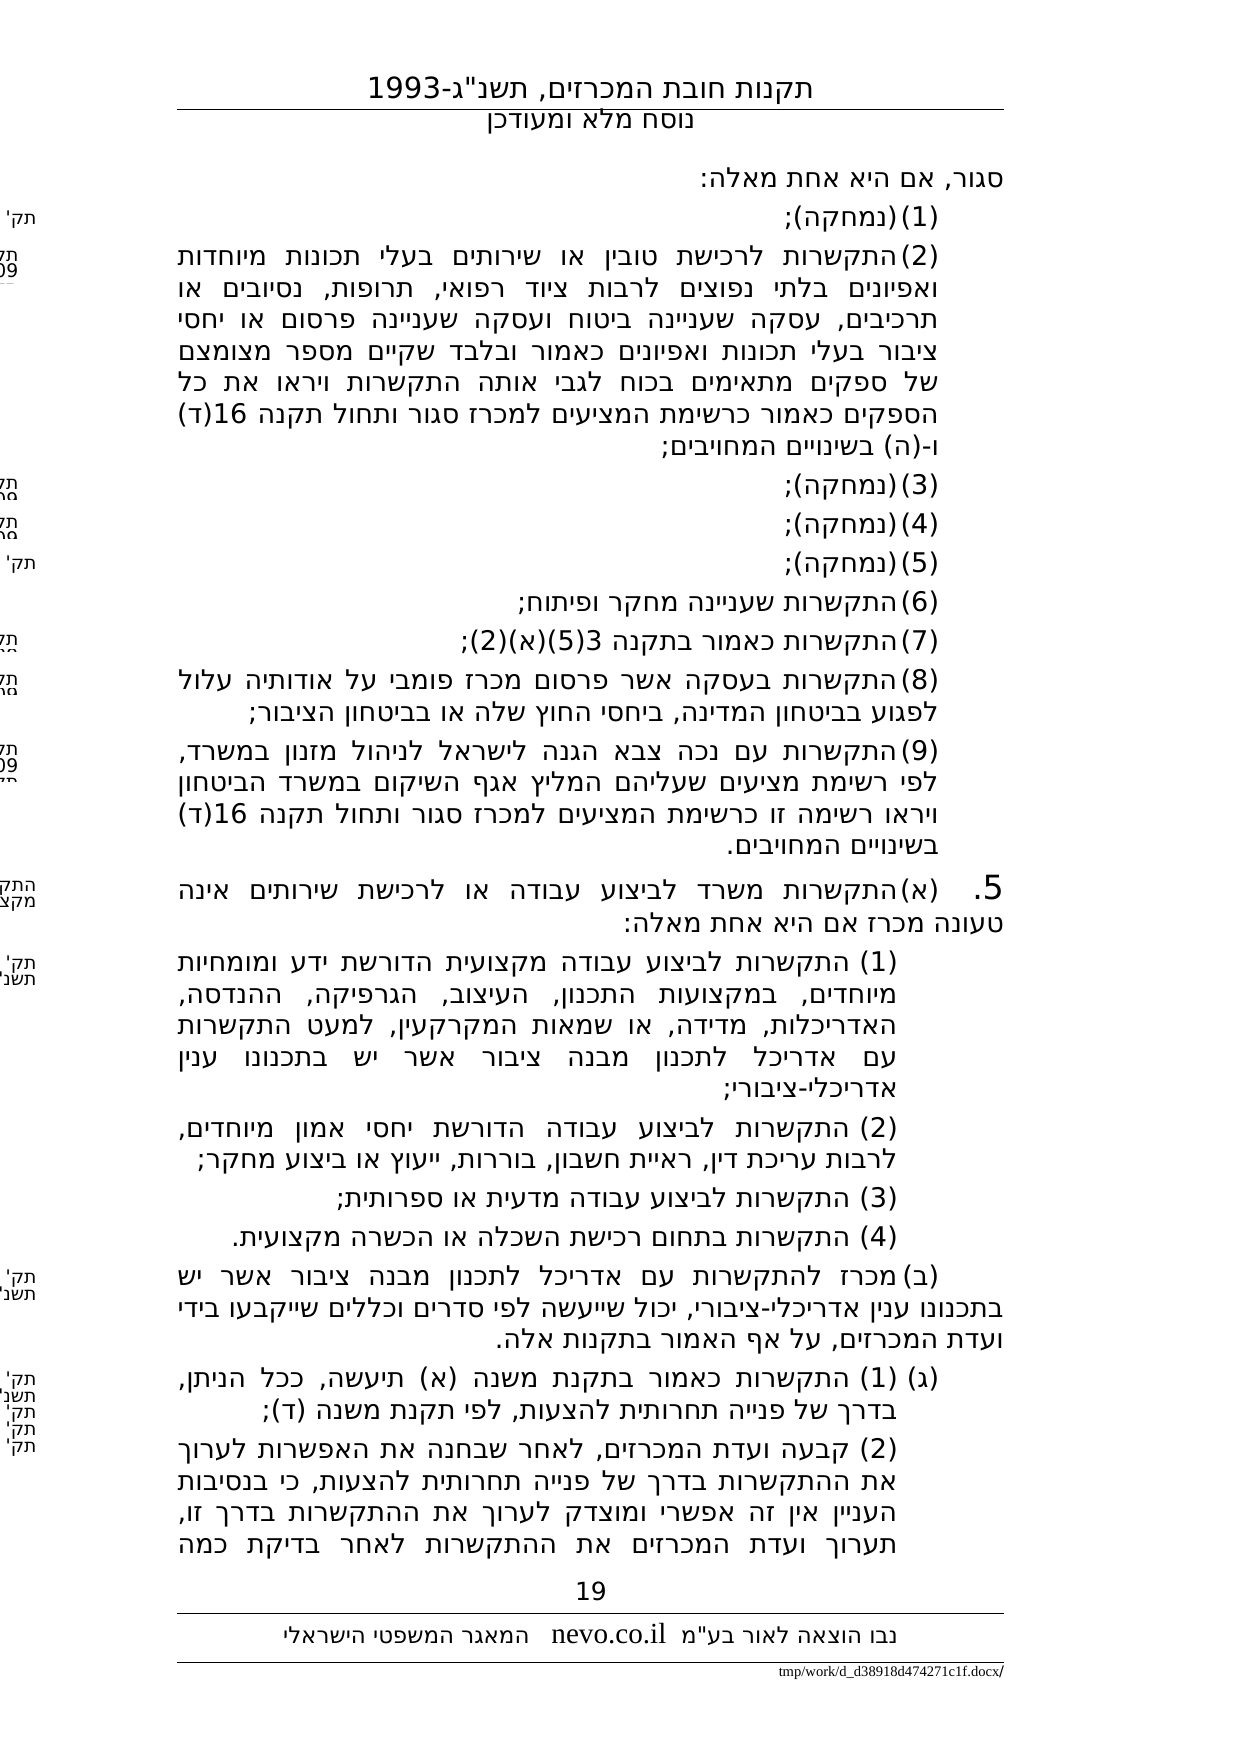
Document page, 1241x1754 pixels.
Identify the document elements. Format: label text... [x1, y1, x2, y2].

text (5) (נמחקה); [177, 547, 939, 579]
text (9) התקשרות עם נכה צבא הגנה לישראל לניהול מזנון במשרד, לפי רשימת מציעים שעליהם המליץ אגף השיקום במשרד הביטחון ויראו רשימה זו כרשימת המציעים למכרז סגור ותחול תקנה 16(ד) בשינויים המחויבים. [177, 735, 939, 861]
text 5. (א) התקשרות משרד לביצוע עבודה או לרכישת שירותים אינה טעונה מכרז אם היא אחת מאלה: [177, 869, 1004, 939]
text (6) התקשרות שעניינה מחקר ופיתוח; [177, 586, 939, 618]
text (1) (נמחקה); [177, 201, 939, 233]
text (2) התקשרות לביצוע עבודה הדורשת יחסי אמון מיוחדים, לרבות עריכת דין, ראיית חשבון, בוררות, ייעוץ או ביצוע מחקר; [177, 1112, 898, 1175]
text (4) התקשרות בתחום רכישת השכלה או הכשרה מקצועית. [177, 1222, 898, 1253]
text (ג) (1) התקשרות כאמור בתקנת משנה (א) תיעשה, ככל הניתן, בדרך של פנייה תחרותית להצעות, לפי תקנת משנה (ד); [177, 1363, 1004, 1426]
text (2) התקשרות לרכישת טובין או שירותים בעלי תכונות מיוחדות ואפיונים בלתי נפוצים לרבות ציוד רפואי, תרופות, נסיובים או תרכיבים, עסקה שעניינה ביטוח ועסקה שעניינה פרסום או יחסי ציבור בעלי תכונות ואפיונים כאמור ובלבד שקיים מספר מצומצם של ספקים מתאימים בכוח לגבי אותה התקשרות ויראו את כל הספקים כאמור כרשימת המציעים למכרז סגור ותחול תקנה 16(ד) ו-(ה) בשינויים המחויבים; [177, 241, 939, 461]
text (ב) מכרז להתקשרות עם אדריכל לתכנון מבנה ציבור אשר יש בתכנונו ענין אדריכלי-ציבורי, יכול שייעשה לפי סדרים וכללים שייקבעו בידי ועדת המכרזים, על אף האמור בתקנות אלה. [177, 1261, 1004, 1355]
text (3) התקשרות לביצוע עבודה מדעית או ספרותית; [177, 1182, 898, 1214]
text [177, 162, 1004, 194]
text (4) (נמחקה); [177, 508, 939, 539]
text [177, 1433, 898, 1560]
text (3) (נמחקה); [177, 469, 939, 501]
text (8) התקשרות בעסקה אשר פרסום מכרז פומבי על אודותיה עלול לפגוע בביטחון המדינה, ביחסי החוץ שלה או בביטחון הציבור; [177, 664, 939, 727]
text (1) התקשרות לביצוע עבודה מקצועית הדורשת ידע ומומחיות מיוחדים, במקצועות התכנון, העיצוב, הגרפיקה, ההנדסה, האדריכלות, מדידה, או שמאות המקרקעין, למעט התקשרות עם אדריכל לתכנון מבנה ציבור אשר יש בתכנונו ענין אדריכלי-ציבורי; [177, 947, 898, 1104]
text (7) התקשרות כאמור בתקנה 3(5)(א)(2); [177, 625, 939, 657]
